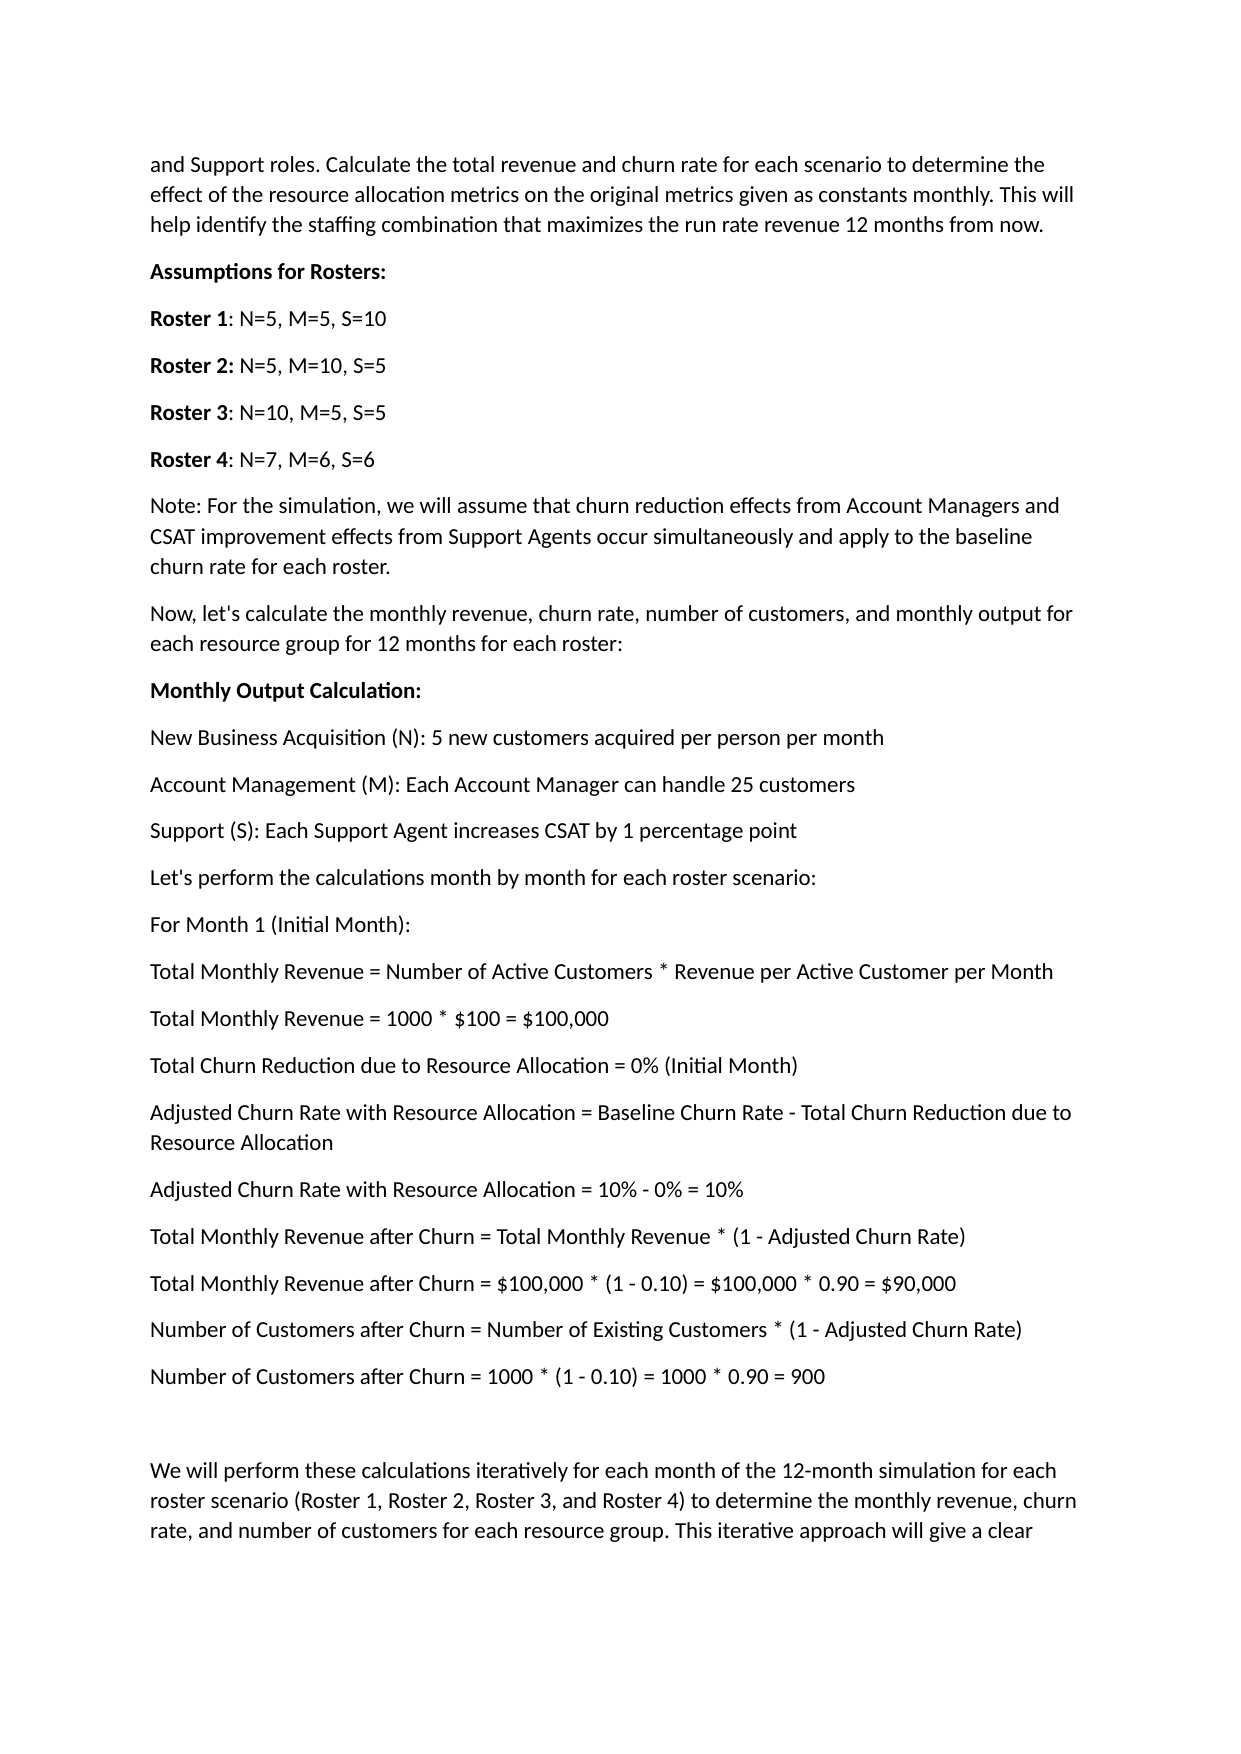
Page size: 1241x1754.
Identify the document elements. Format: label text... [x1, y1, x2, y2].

text Roster 4: N=7, M=6, S=6 [150, 445, 1090, 473]
text Roster 2: N=5, M=10, S=5 [150, 351, 1090, 379]
text Adjusted Churn Rate with Resource Allocation = 10% - 0% = 10% [150, 1175, 1090, 1203]
text Total Monthly Revenue = Number of Active Customers * Revenue per Active Customer per Month [150, 957, 1090, 985]
text Account Management (M): Each Account Manager can handle 25 customers [150, 770, 1090, 798]
text Total Monthly Revenue after Churn = Total Monthly Revenue * (1 - Adjusted Churn Rate) [150, 1222, 1090, 1250]
text Now, let's calculate the monthly revenue, churn rate, number of customers, and monthly output for each resource group for 12 months for each roster: [150, 599, 1090, 657]
text Total Churn Reduction due to Resource Allocation = 0% (Initial Month) [150, 1051, 1090, 1079]
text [150, 150, 1090, 238]
text Note: For the simulation, we will assume that churn reduction effects from Account Managers and CSAT improvement effects from Support Agents occur simultaneously and apply to the baseline churn rate for each roster. [150, 492, 1090, 580]
text Support (S): Each Support Agent increases CSAT by 1 percentage point [150, 817, 1090, 845]
text Monthly Output Calculation: [150, 676, 1090, 704]
text Let's perform the calculations month by month for each roster scenario: [150, 863, 1090, 892]
text Total Monthly Revenue = 1000 * $100 = $100,000 [150, 1004, 1090, 1032]
text New Business Acquisition (N): 5 new customers acquired per person per month [150, 723, 1090, 751]
text For Month 1 (Initial Month): [150, 910, 1090, 938]
text Adjusted Churn Rate with Resource Allocation = Baseline Churn Rate - Total Churn Reduction due to Resource Allocation [150, 1098, 1090, 1156]
text Assumptions for Rosters: [150, 257, 1090, 285]
text Roster 1: N=5, M=5, S=10 [150, 304, 1090, 332]
text Roster 3: N=10, M=5, S=5 [150, 398, 1090, 426]
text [150, 1456, 1090, 1545]
text Total Monthly Revenue after Churn = $100,000 * (1 - 0.10) = $100,000 * 0.90 = $90,000 [150, 1269, 1090, 1297]
text Number of Customers after Churn = 1000 * (1 - 0.10) = 1000 * 0.90 = 900 [150, 1362, 1090, 1391]
text Number of Customers after Churn = Number of Existing Customers * (1 - Adjusted Churn Rate) [150, 1316, 1090, 1344]
